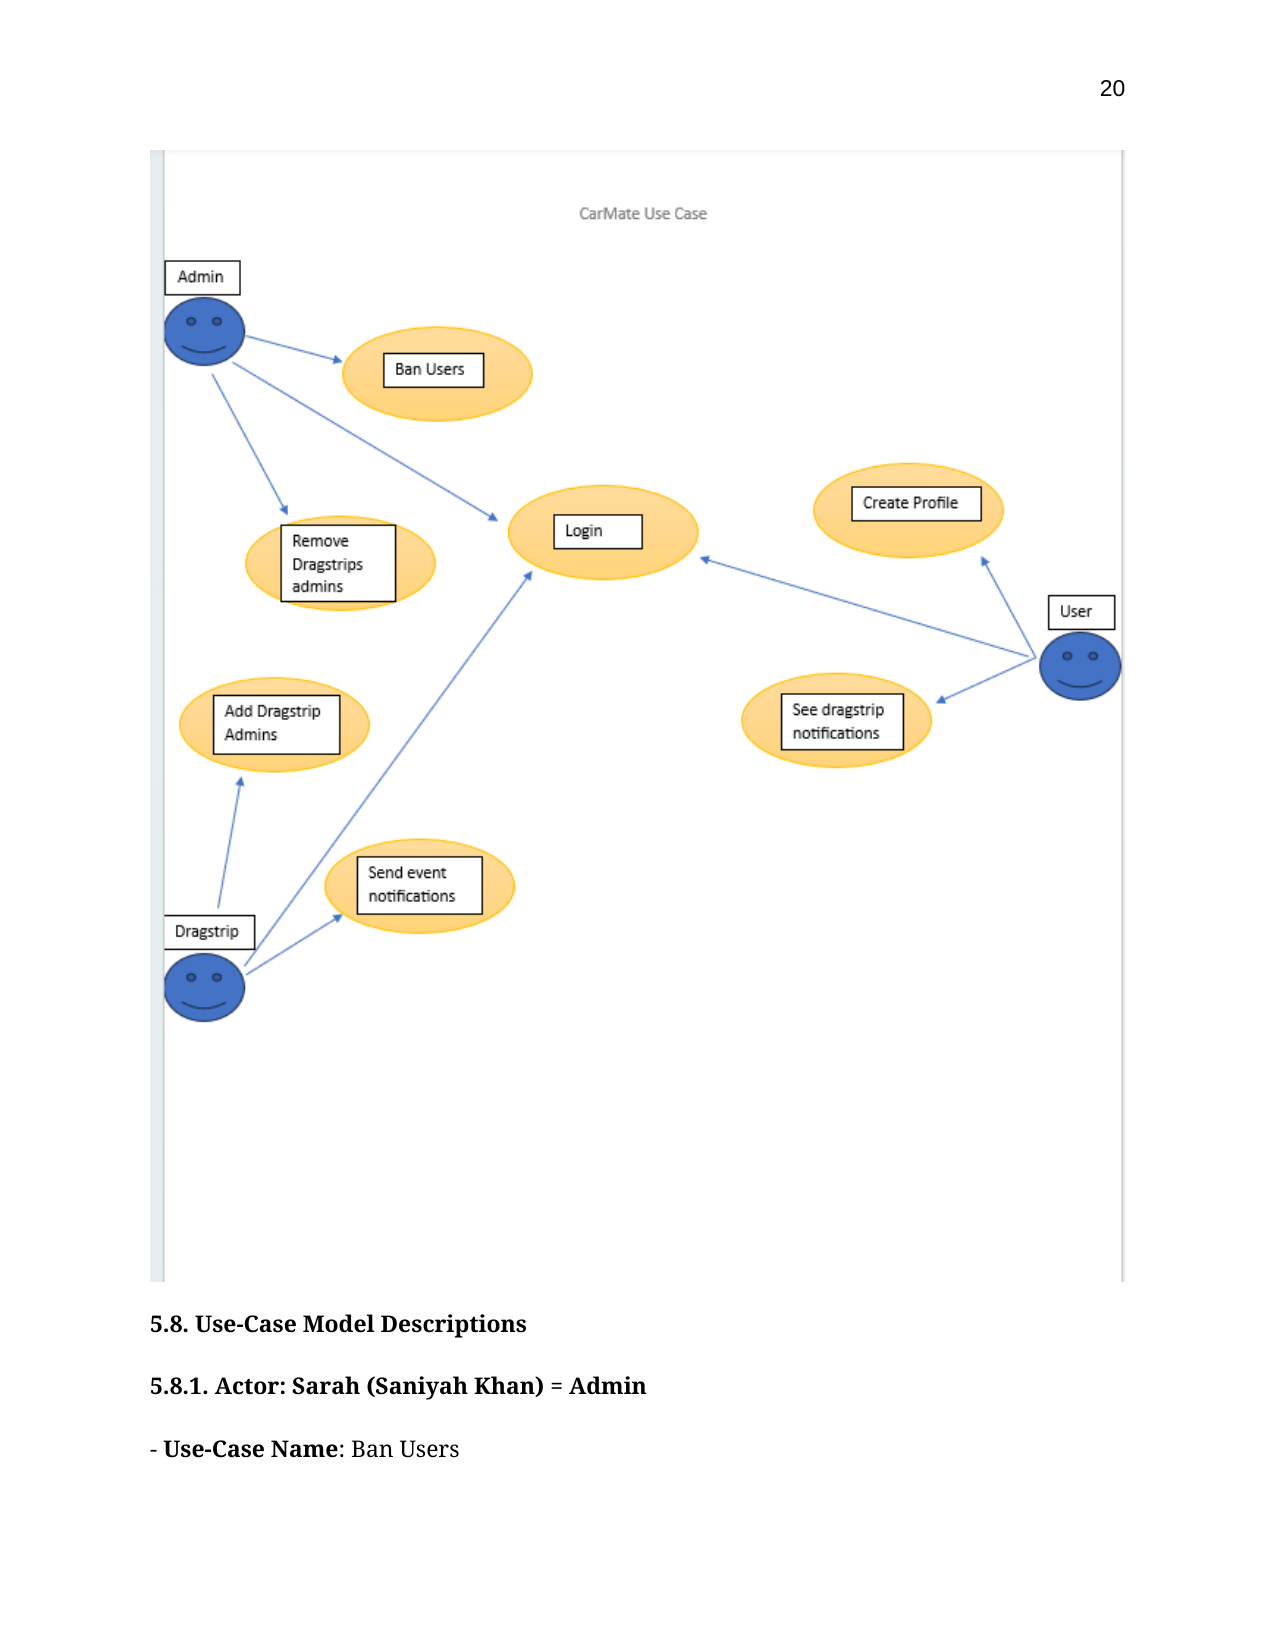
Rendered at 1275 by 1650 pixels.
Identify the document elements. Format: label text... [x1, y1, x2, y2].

text 5.8. Use-Case Model Descriptions [150, 1308, 1125, 1339]
text - Use-Case Name: Ban Users [150, 1433, 1125, 1464]
picture [150, 150, 1125, 1282]
text 5.8.1. Actor: Sarah (Saniyah Khan) = Admin [150, 1370, 1125, 1401]
